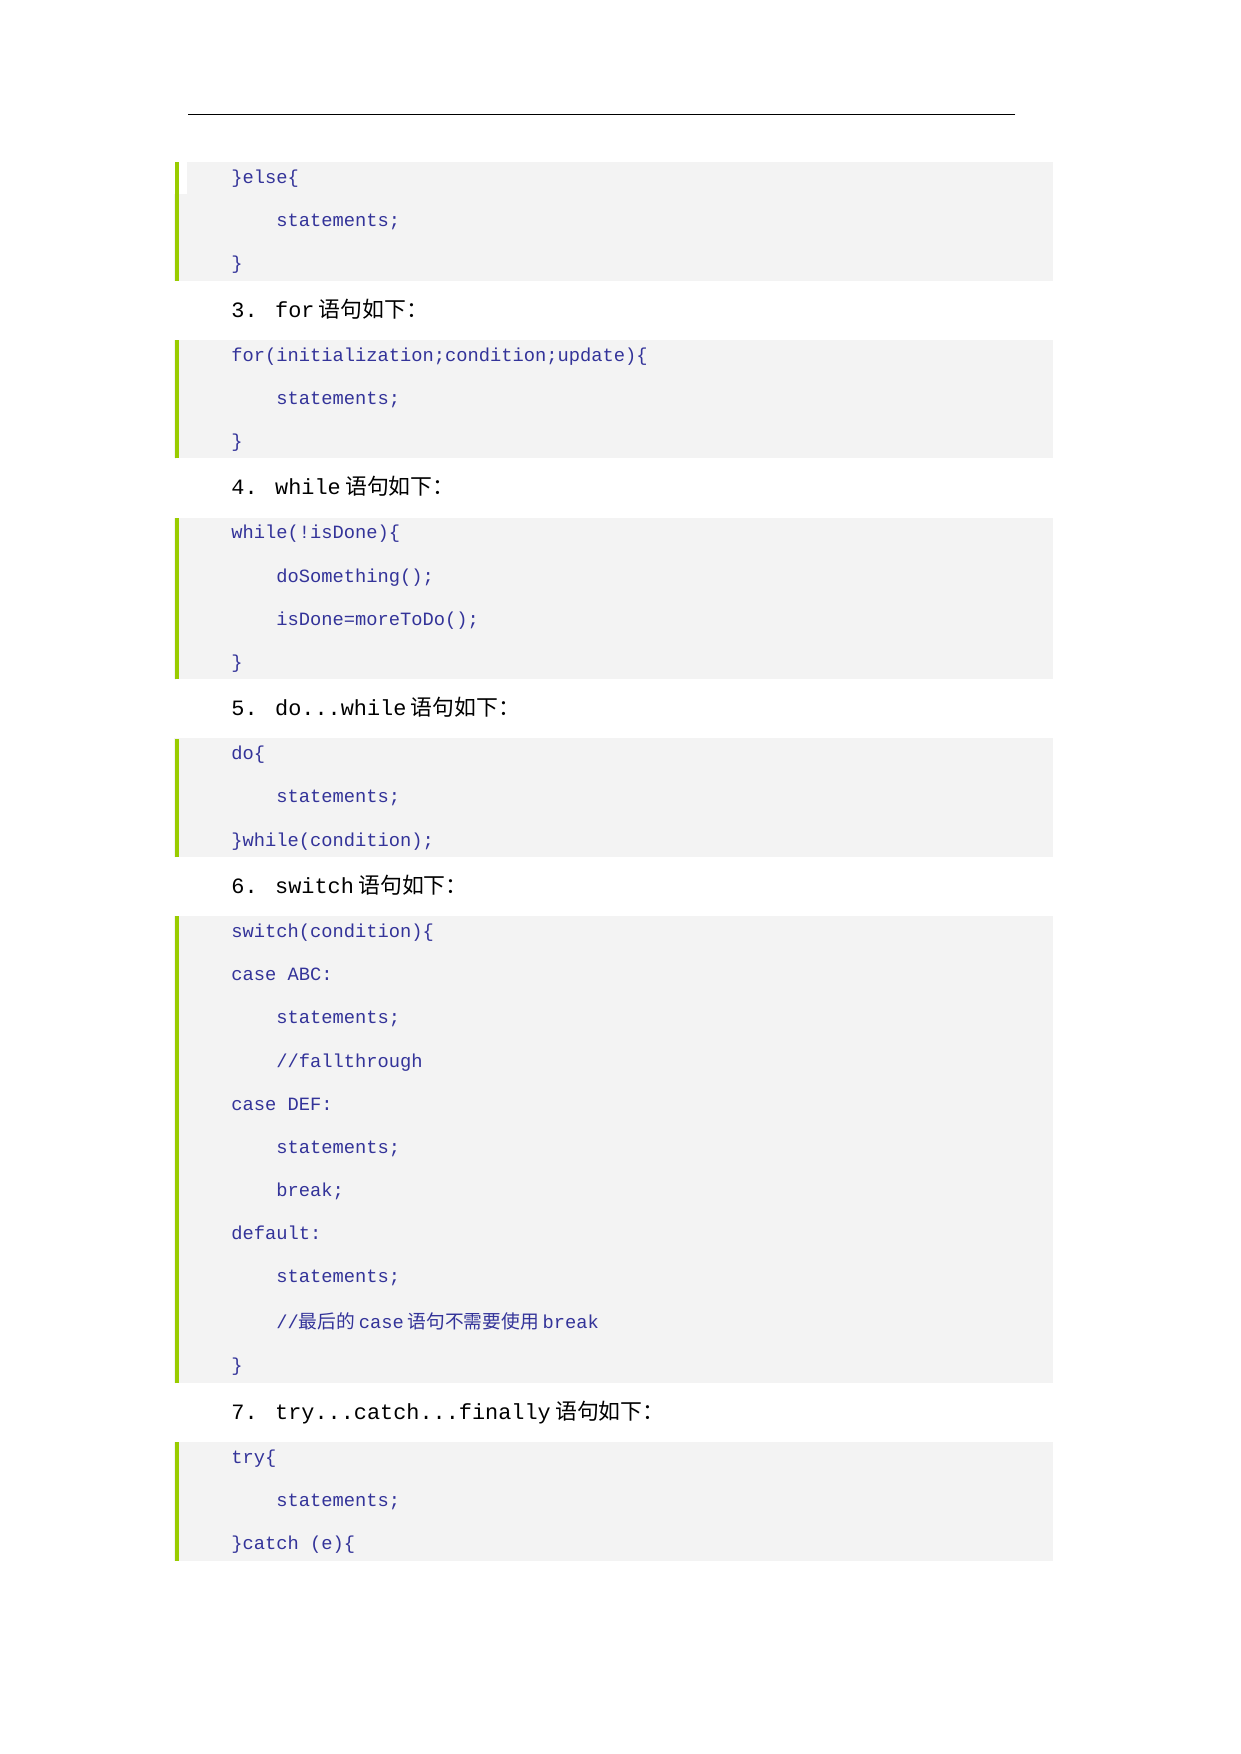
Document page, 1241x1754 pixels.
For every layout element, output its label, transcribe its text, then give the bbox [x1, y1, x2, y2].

list for语句如下： [231, 291, 1053, 324]
text do{ [174, 738, 1053, 771]
text default: [179, 1218, 1053, 1251]
list while语句如下： [231, 469, 1053, 502]
text case DEF: [179, 1089, 1053, 1121]
text }else{ [187, 162, 1053, 194]
text } [179, 426, 1053, 458]
text for(initialization;condition;update){ [179, 340, 1053, 372]
text doSomething(); [179, 561, 1053, 593]
text switch(condition){ [179, 916, 1053, 949]
text statements; [179, 383, 1053, 415]
text try{ [179, 1442, 1053, 1475]
text statements; [179, 1261, 1053, 1294]
text statements; [179, 205, 1053, 238]
text }while(condition); [179, 825, 1053, 857]
text while(!isDone){ [179, 518, 1053, 550]
text isDone=moreToDo(); [179, 604, 1053, 636]
text statements; [179, 1485, 1053, 1518]
text } [179, 248, 1053, 281]
text } [179, 1351, 1053, 1383]
text break; [179, 1175, 1053, 1208]
text statements; [179, 1003, 1053, 1035]
text //最后的case语句不需要使用break [179, 1304, 1053, 1337]
text } [179, 647, 1053, 679]
text }catch (e){ [179, 1528, 1053, 1561]
list switch语句如下： [231, 868, 1053, 900]
text statements; [179, 1132, 1053, 1164]
list do...while语句如下： [231, 690, 1053, 723]
text //fallthrough [179, 1046, 1053, 1078]
text case ABC: [179, 959, 1053, 992]
text statements; [179, 782, 1053, 814]
list try...catch...finally语句如下： [231, 1394, 1053, 1426]
